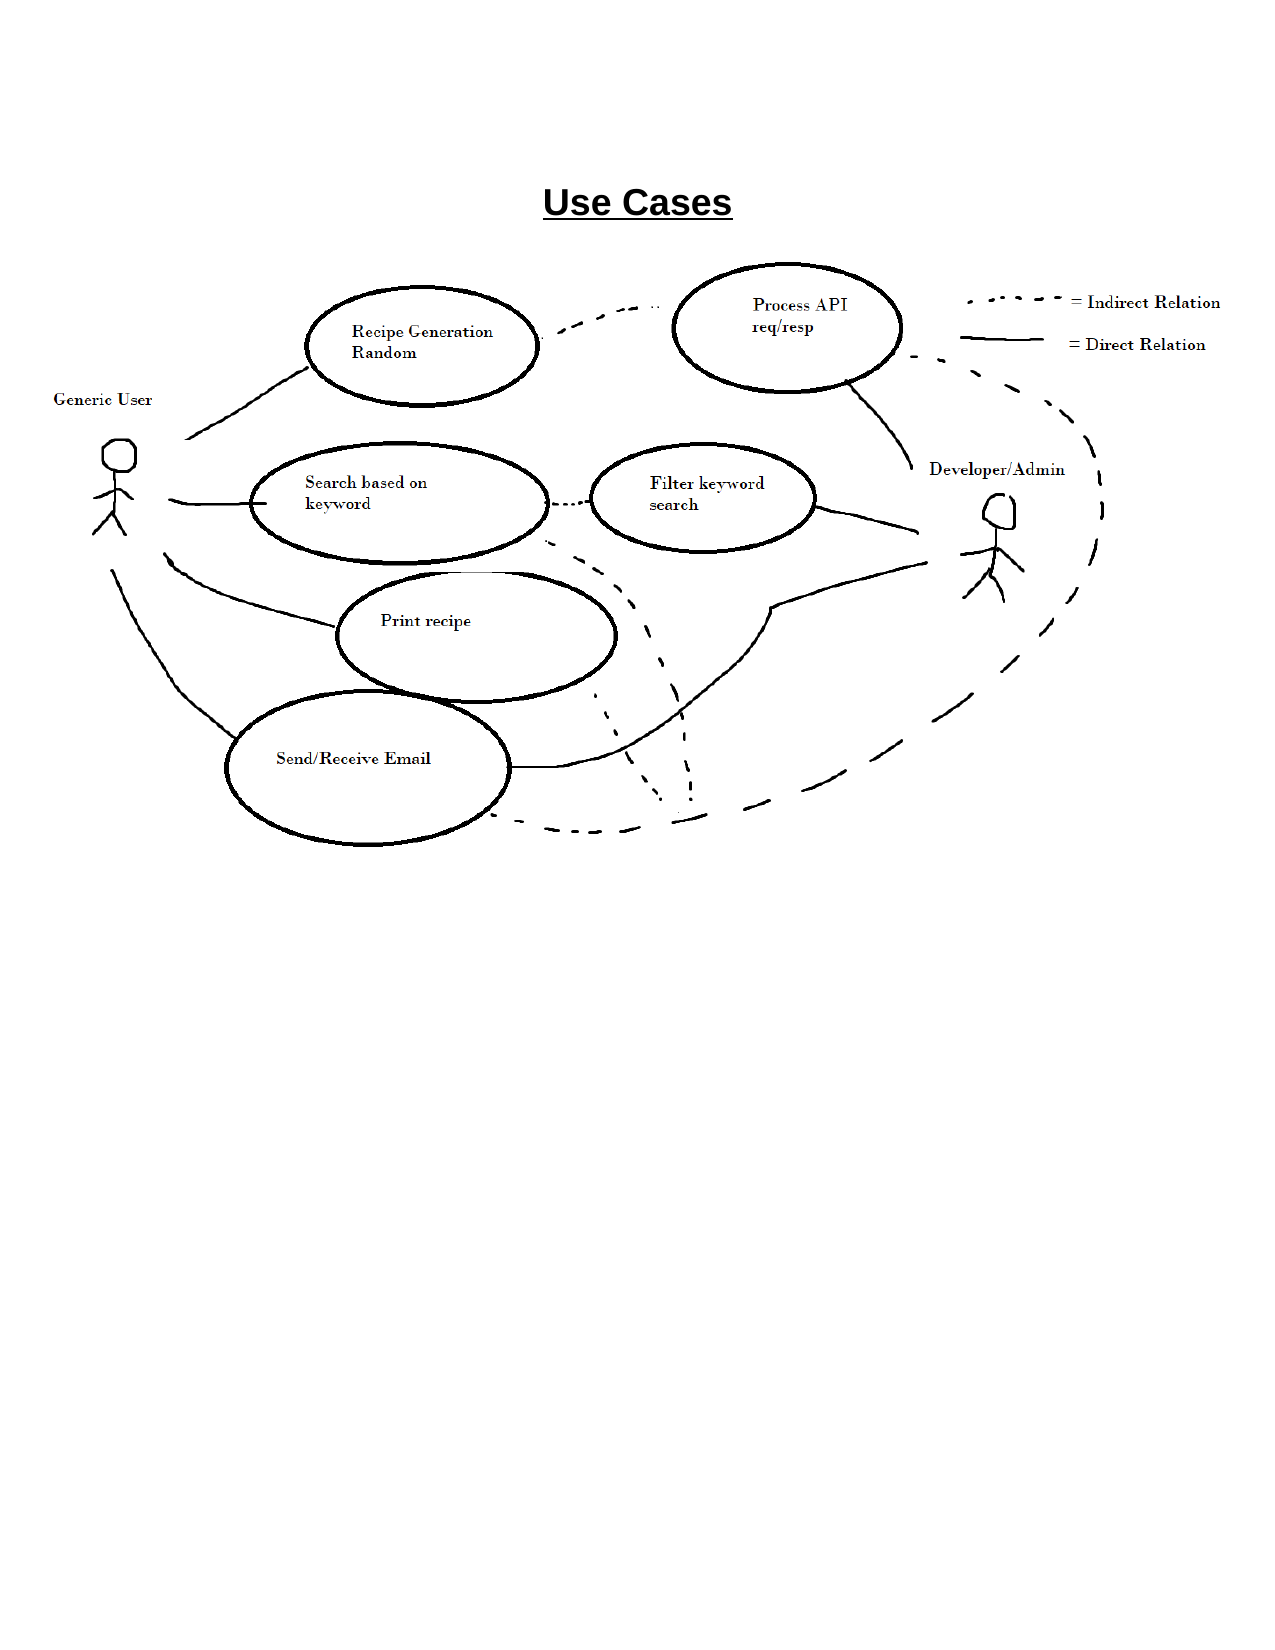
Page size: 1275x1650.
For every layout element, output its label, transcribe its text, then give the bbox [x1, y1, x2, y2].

picture [39, 252, 1235, 884]
text Use Cases [150, 180, 1125, 223]
